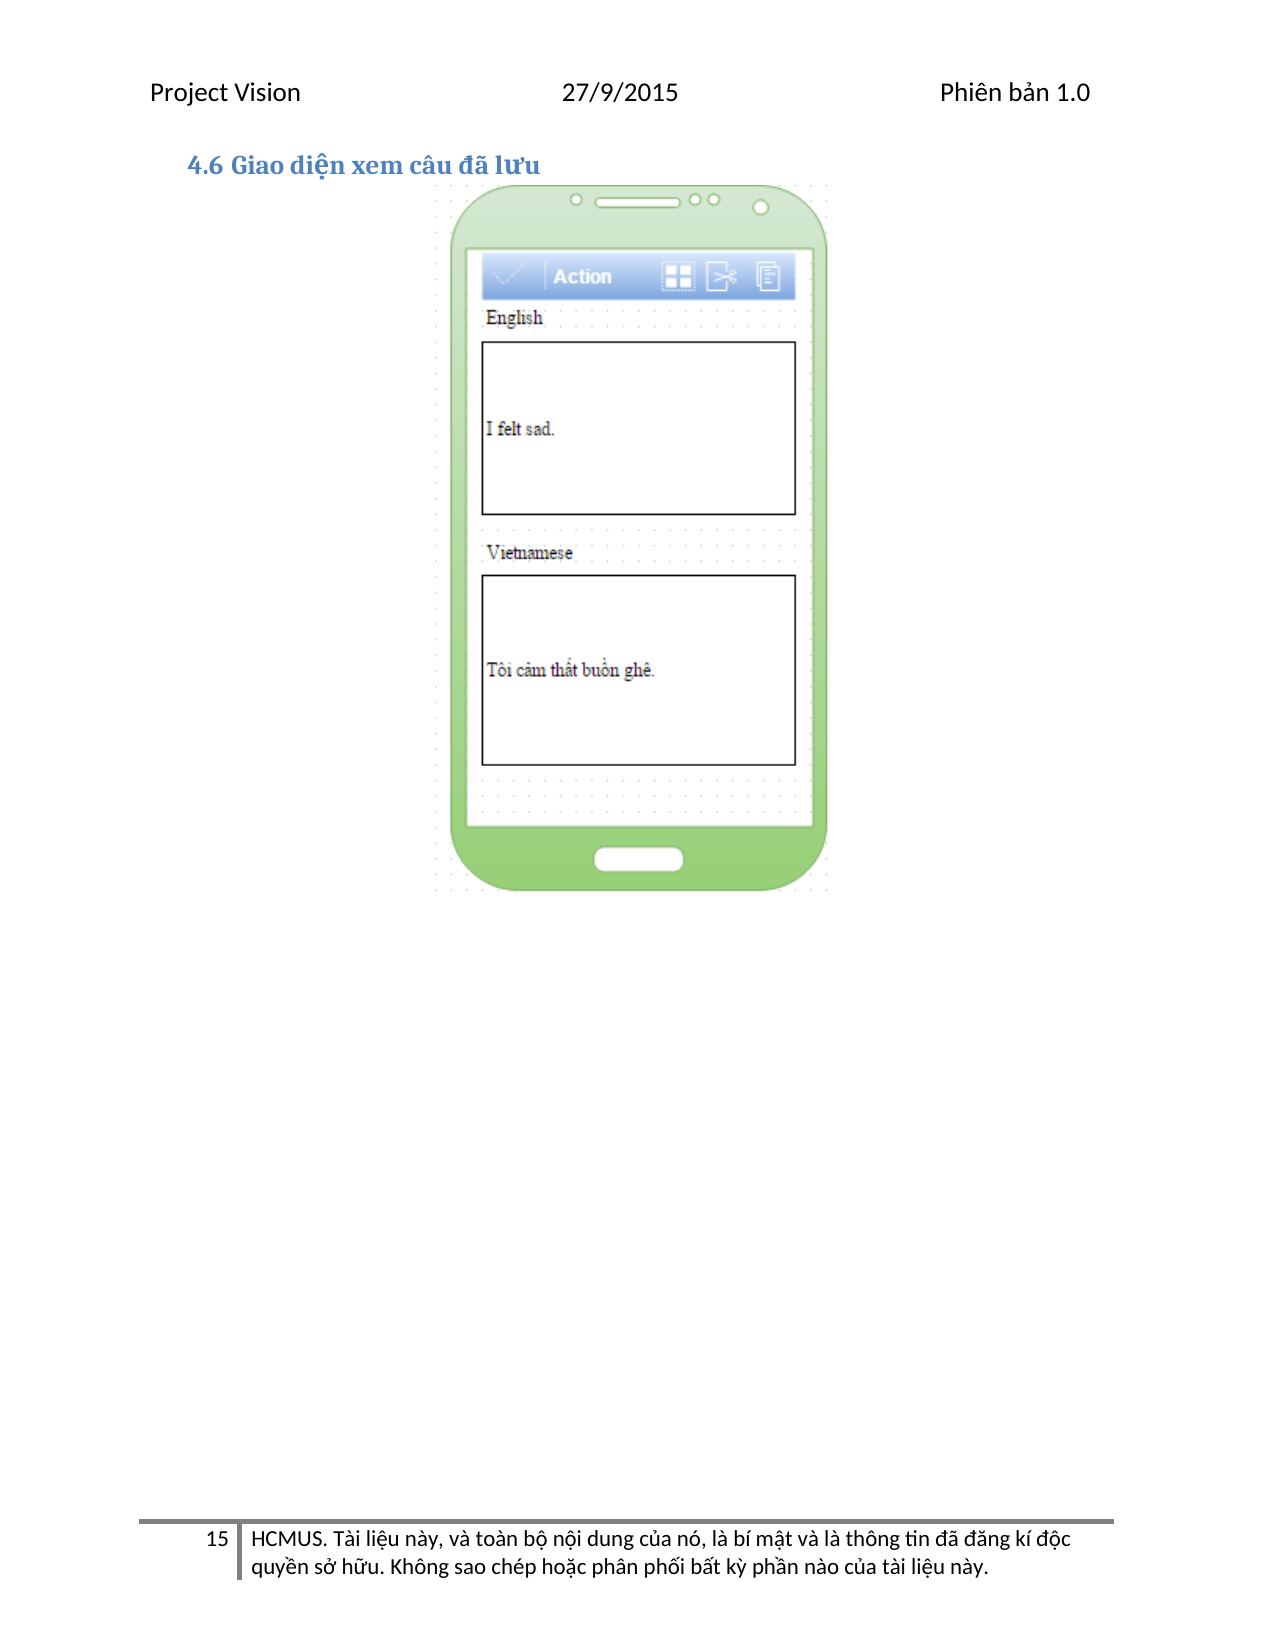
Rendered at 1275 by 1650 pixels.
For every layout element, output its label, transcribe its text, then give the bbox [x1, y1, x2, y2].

picture [435, 185, 840, 896]
subtitle Giao diện xem câu đã lưu [187, 150, 1125, 181]
